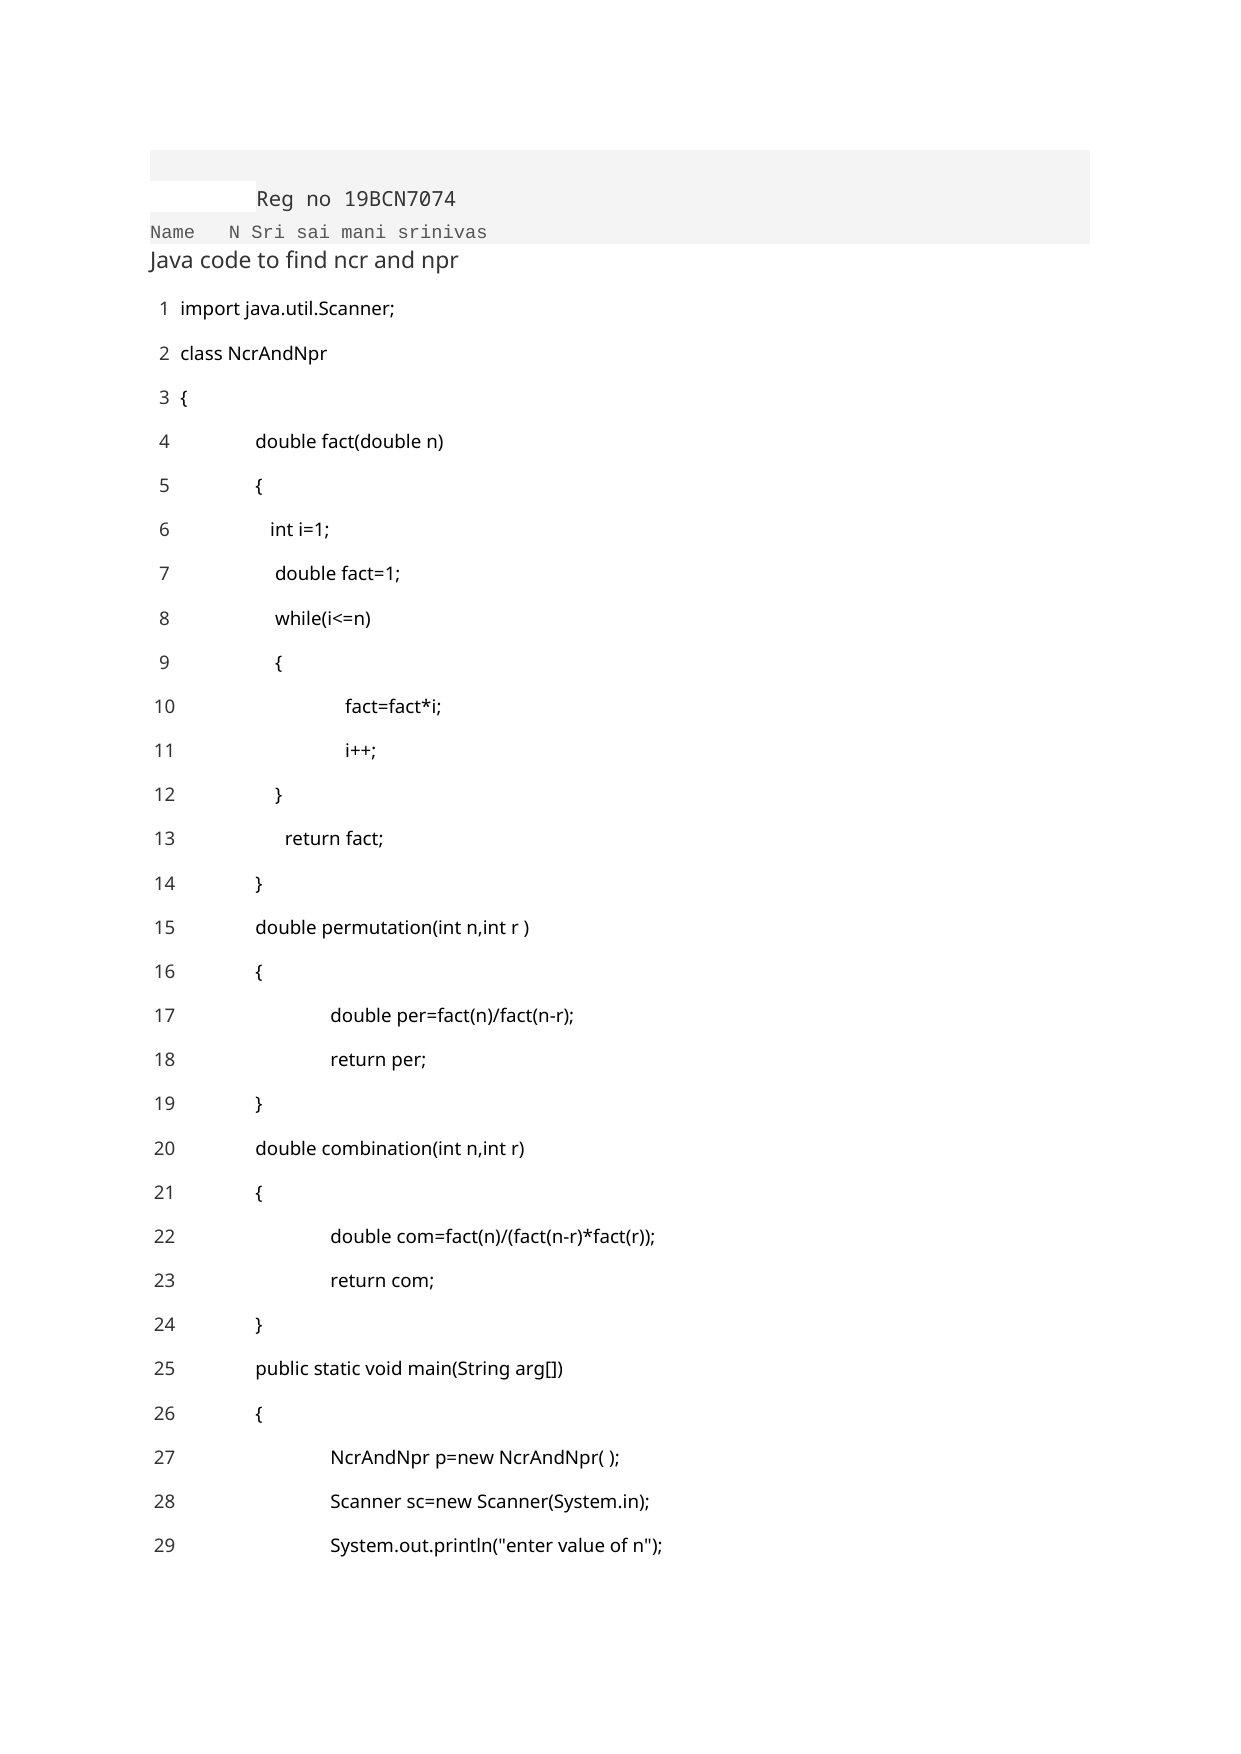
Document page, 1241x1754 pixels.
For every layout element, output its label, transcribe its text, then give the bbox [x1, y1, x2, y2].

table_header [179, 294, 1090, 1578]
text Reg no 19BCN7074 [256, 181, 1090, 212]
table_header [150, 294, 179, 1578]
text Java code to find ncr and npr [150, 244, 1090, 275]
text Name N Sri sai mani srinivas [150, 212, 1090, 244]
